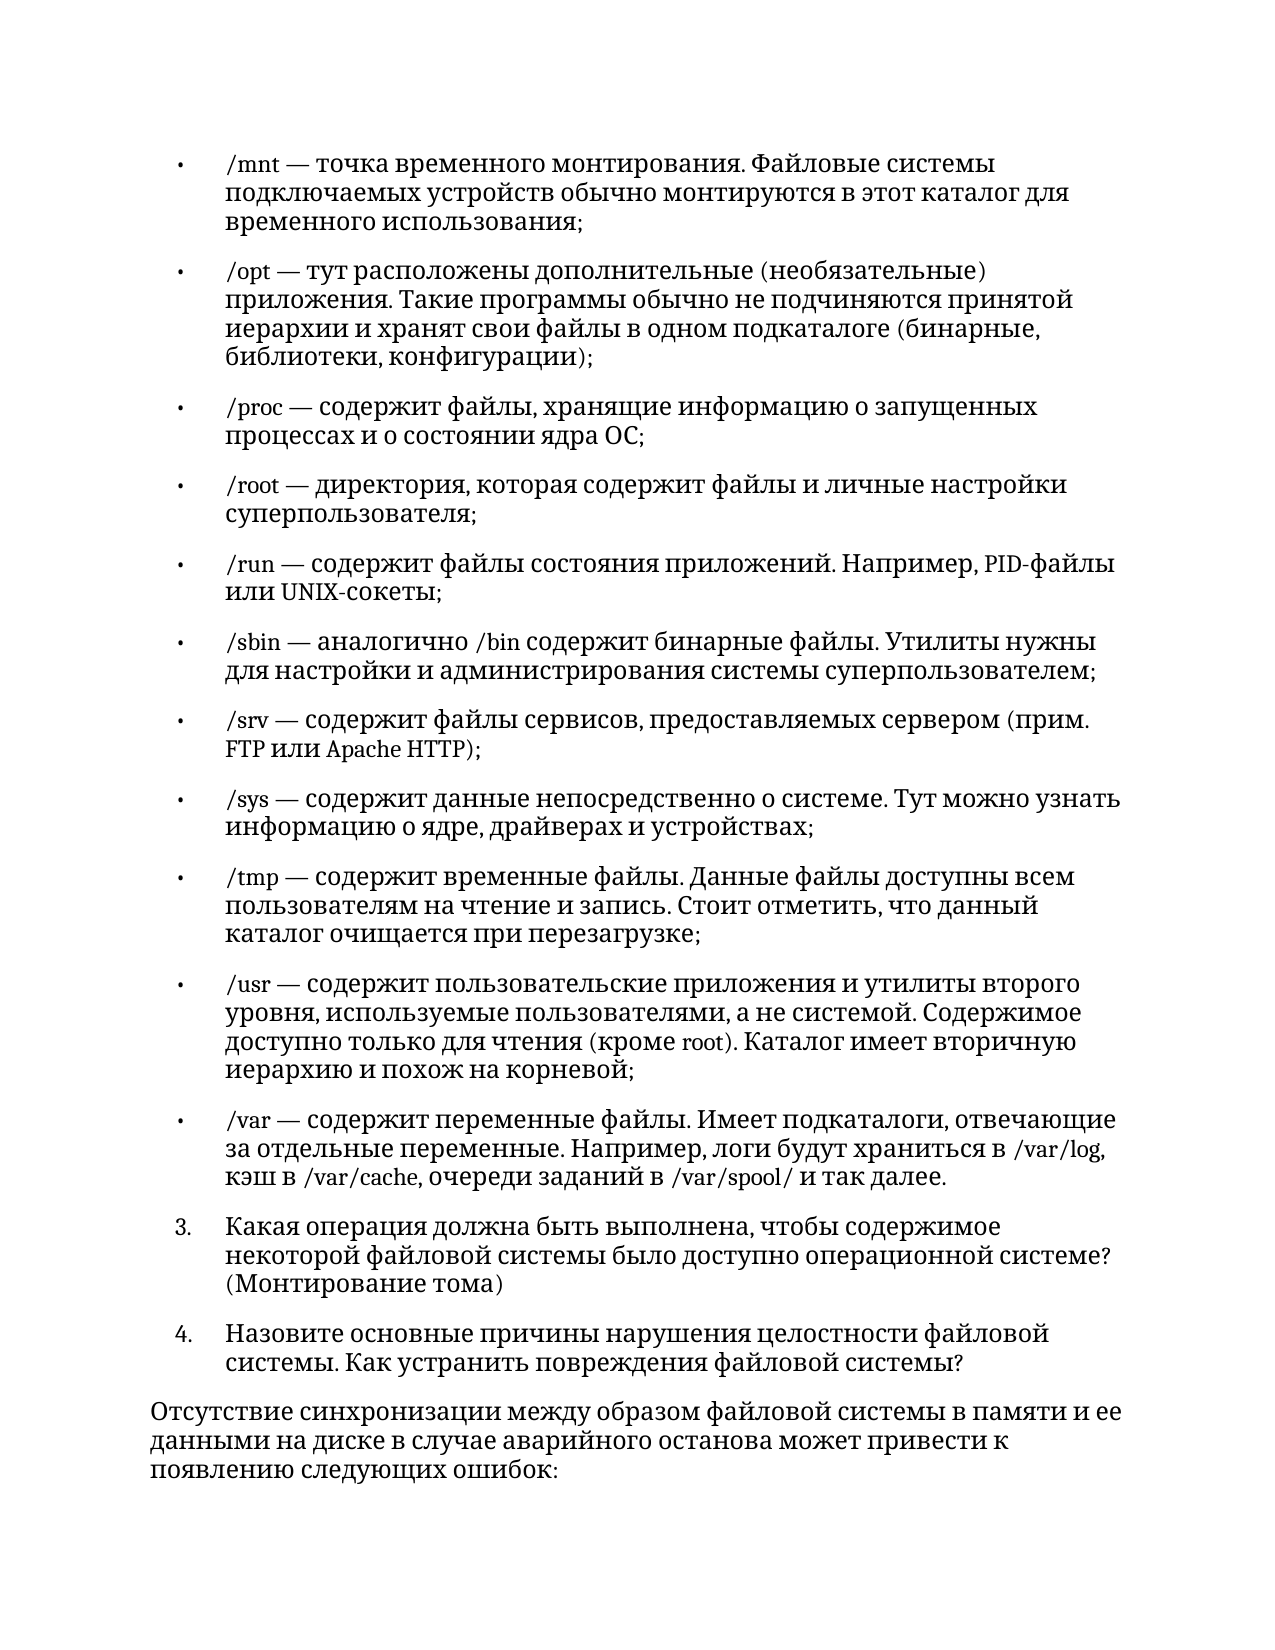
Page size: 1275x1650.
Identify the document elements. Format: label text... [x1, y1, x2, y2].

text Отсутствие синхронизации между образом файловой системы в памяти и ее данными на диске в случае аварийного останова может привести к появлению следующих ошибок: [150, 1398, 1125, 1484]
list /mnt — точка временного монтирования. Файловые системы подключаемых устройств обычно монтируются в этот каталог для временного использования; [175, 150, 1125, 236]
list /sys — содержит данные непосредственно о системе. Тут можно узнать информацию о ядре, драйверах и устройствах; [175, 784, 1125, 842]
list /usr — содержит пользовательские приложения и утилиты второго уровня, используемые пользователями, а не системой. Содержимое доступно только для чтения (кроме root). Каталог имеет вторичную иерархию и похож на корневой; [175, 970, 1125, 1085]
list /proc — содержит файлы, хранящие информацию о запущенных процессах и о состоянии ядра ОС; [175, 393, 1125, 450]
list /opt — тут расположены дополнительные (необязательные) приложения. Такие программы обычно не подчиняются принятой иерархии и хранят свои файлы в одном подкаталоге (бинарные, библиотеки, конфигурации); [175, 257, 1125, 372]
list /var — содержит переменные файлы. Имеет подкаталоги, отвечающие за отдельные переменные. Например, логи будут храниться в /var/log, кэш в /var/cache, очереди заданий в /var/spool/ и так далее. [175, 1106, 1125, 1192]
list /run — содержит файлы состояния приложений. Например, PID-файлы или UNIX-сокеты; [175, 549, 1125, 607]
list /sbin — аналогично /bin содержит бинарные файлы. Утилиты нужны для настройки и администрирования системы суперпользователем; [175, 628, 1125, 685]
list /root — директория, которая содержит файлы и личные настройки суперпользователя; [175, 471, 1125, 529]
list /srv — содержит файлы сервисов, предоставляемых сервером (прим. FTP или Apache HTTP); [175, 706, 1125, 764]
list Какая операция должна быть выполнена, чтобы содержимое некоторой файловой системы было доступно операционной системе? (Монтирование тома) [175, 1213, 1125, 1299]
list Назовите основные причины нарушения целостности файловой системы. Как устранить повреждения файловой системы? [175, 1320, 1125, 1377]
list /tmp — содержит временные файлы. Данные файлы доступны всем пользователям на чтение и запись. Стоит отметить, что данный каталог очищается при перезагрузке; [175, 863, 1125, 949]
